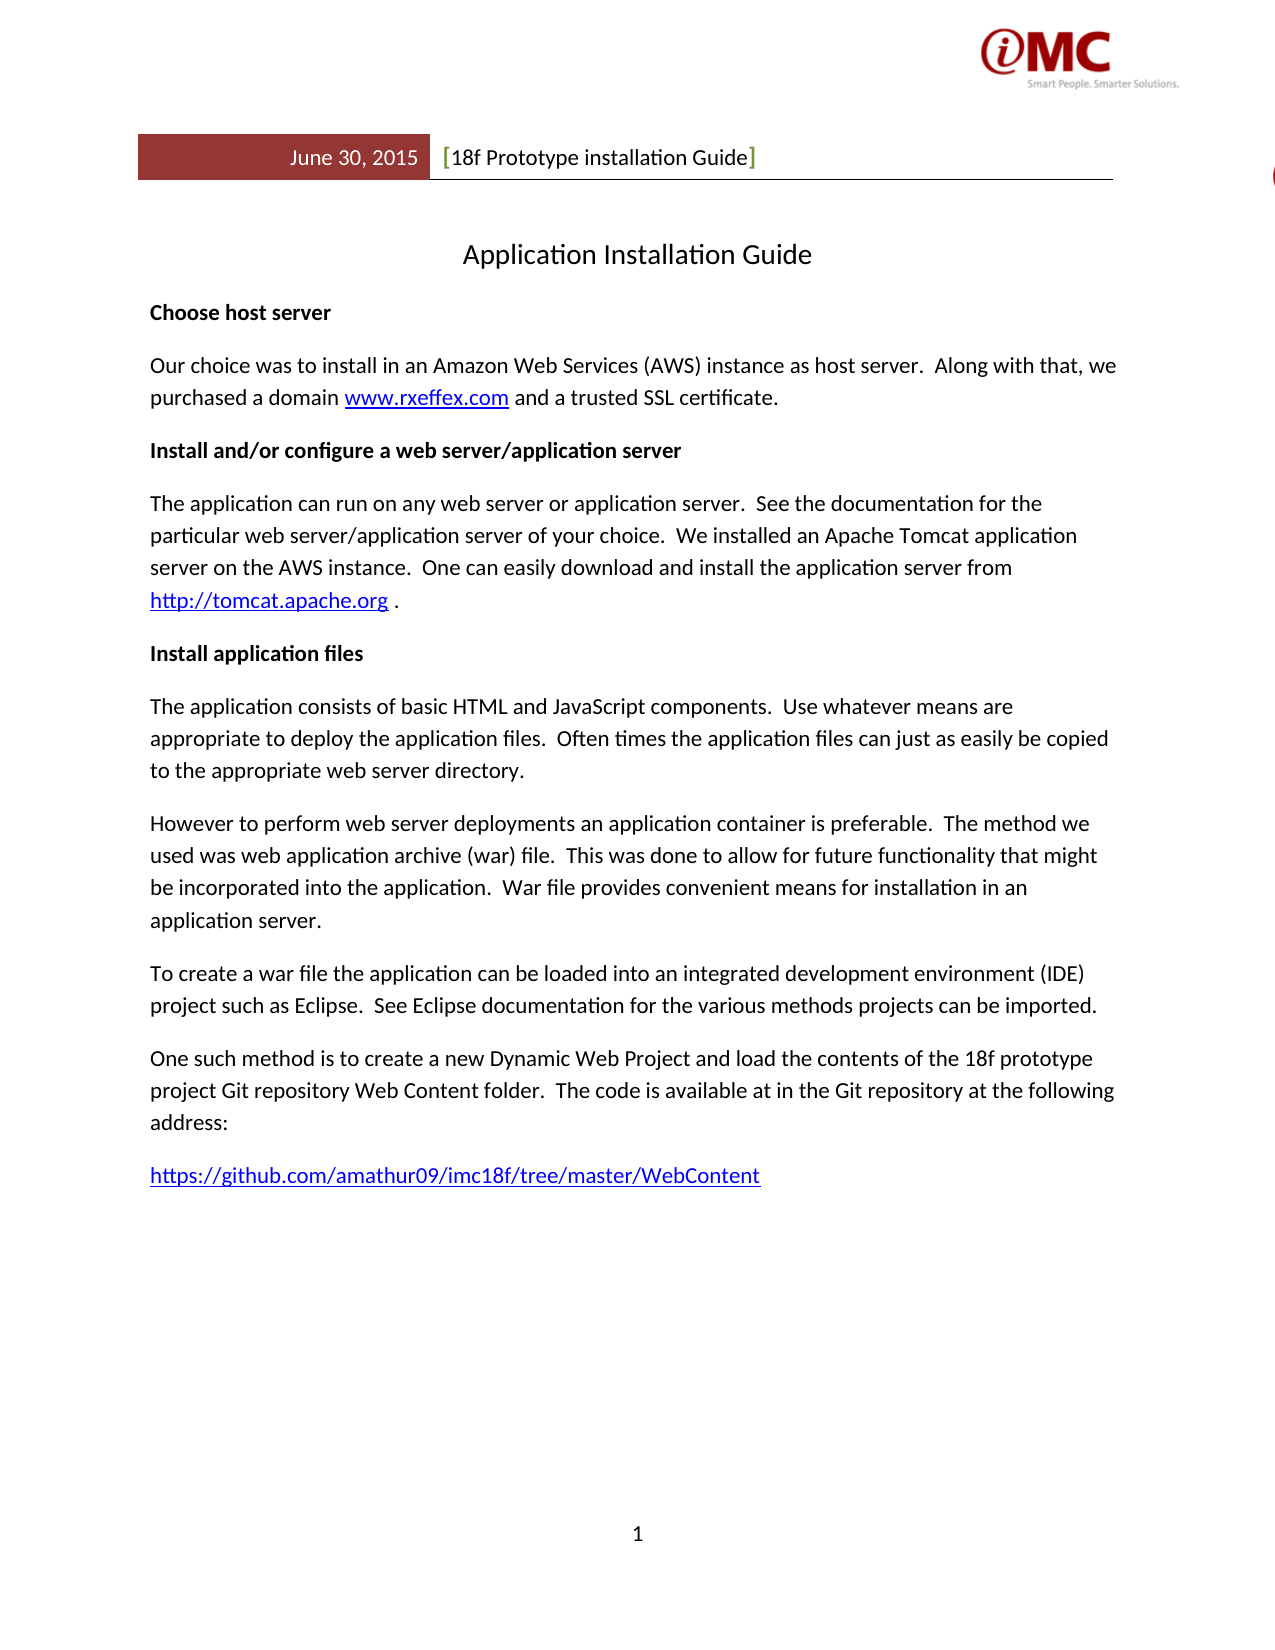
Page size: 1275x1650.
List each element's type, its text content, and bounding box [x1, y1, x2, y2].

text However to perform web server deployments an application container is preferable. The method we used was web application archive (war) file. This was done to allow for future functionality that might be incorporated into the application. War file provides convenient means for installation in an application server. [150, 809, 1125, 934]
text Our choice was to install in an Amazon Web Services (AWS) instance as host server. Along with that, we purchased a domain www.rxeffex.com and a trusted SSL certificate. [150, 351, 1125, 411]
text Application Installation Guide [150, 236, 1125, 272]
text To create a war file the application can be loaded into an integrated development environment (IDE) project such as Eclipse. See Eclipse documentation for the various methods projects can be imported. [150, 959, 1125, 1019]
text Install application files [150, 639, 1125, 667]
text One such method is to create a new Dynamic Web Project and load the contents of the 18f prototype project Git repository Web Content folder. The code is available at in the Git repository at the following address: [150, 1044, 1125, 1136]
text The application can run on any web server or application server. See the documentation for the particular web server/application server of your choice. We installed an Apache Tomcat application server on the AWS instance. One can easily download and install the application server from http://tomcat.apache.org . [150, 489, 1125, 614]
text The application consists of basic HTML and JavaScript components. Use whatever means are appropriate to deploy the application files. Often times the application files can just as easily be copied to the appropriate web server directory. [150, 692, 1125, 784]
text Install and/or configure a web server/application server [150, 436, 1125, 464]
text https://github.com/amathur09/imc18f/tree/master/WebContent [150, 1161, 1125, 1189]
text Choose host server [150, 298, 1125, 326]
